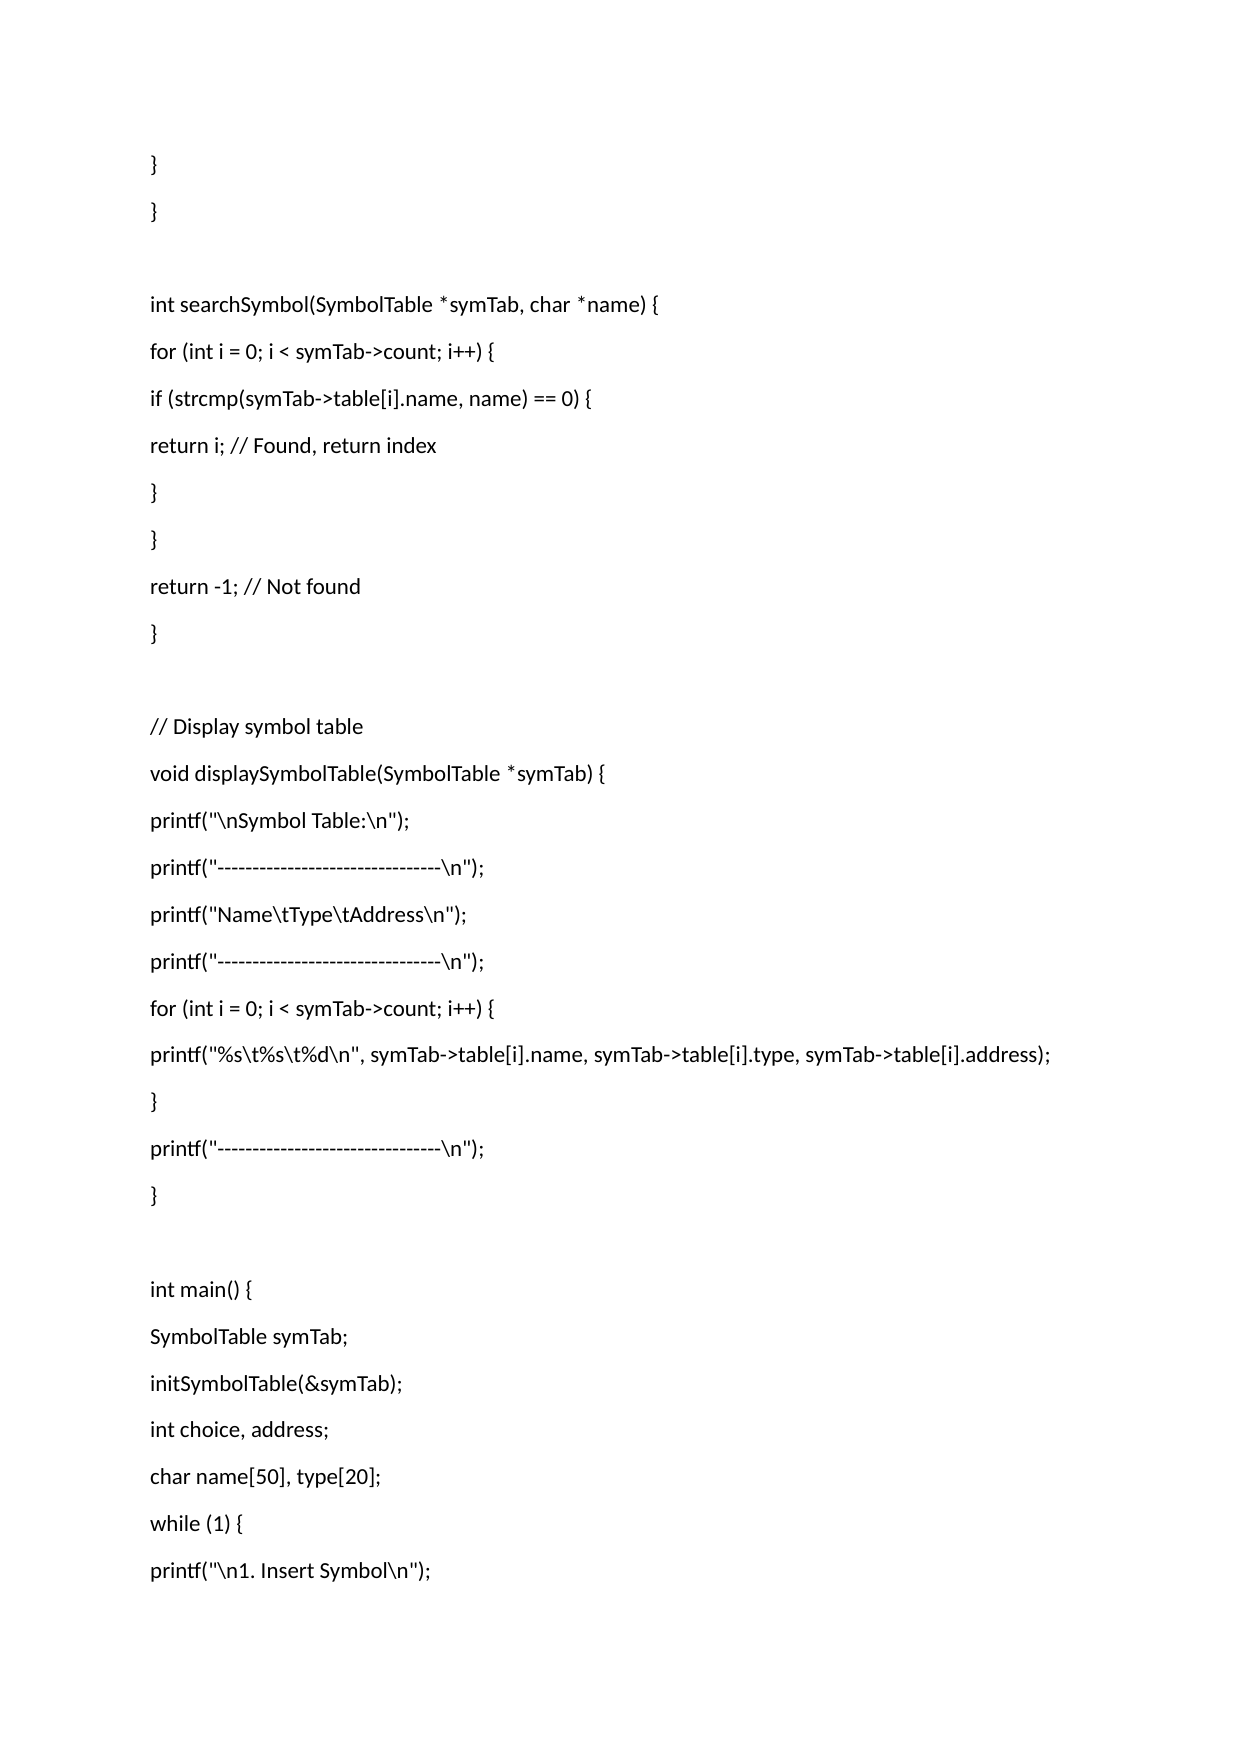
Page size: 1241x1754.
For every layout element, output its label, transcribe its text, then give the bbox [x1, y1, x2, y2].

text int searchSymbol(SymbolTable *symTab, char *name) { [150, 291, 1090, 319]
text void displaySymbolTable(SymbolTable *symTab) { [150, 759, 1090, 787]
text if (strcmp(symTab->table[i].name, name) == 0) { [150, 384, 1090, 412]
text } [150, 619, 1090, 647]
text int choice, address; [150, 1416, 1090, 1444]
text printf("--------------------------------\n"); [150, 947, 1090, 975]
text for (int i = 0; i < symTab->count; i++) { [150, 994, 1090, 1022]
text int main() { [150, 1275, 1090, 1303]
text SymbolTable symTab; [150, 1322, 1090, 1350]
text } [150, 478, 1090, 506]
text printf("%s\t%s\t%d\n", symTab->table[i].name, symTab->table[i].type, symTab->table[i].address); [150, 1041, 1090, 1069]
text } [150, 1181, 1090, 1209]
text // Display symbol table [150, 712, 1090, 741]
text char name[50], type[20]; [150, 1462, 1090, 1491]
text for (int i = 0; i < symTab->count; i++) { [150, 337, 1090, 366]
text printf("Name\tType\tAddress\n"); [150, 900, 1090, 928]
text } [150, 1087, 1090, 1116]
text printf("\nSymbol Table:\n"); [150, 806, 1090, 834]
text printf("--------------------------------\n"); [150, 853, 1090, 881]
text return -1; // Not found [150, 572, 1090, 600]
text return i; // Found, return index [150, 431, 1090, 459]
text while (1) { [150, 1509, 1090, 1537]
text printf("--------------------------------\n"); [150, 1134, 1090, 1162]
text } [150, 525, 1090, 553]
text initSymbolTable(&symTab); [150, 1369, 1090, 1397]
text } [150, 197, 1090, 225]
text } [150, 150, 1090, 178]
text printf("\n1. Insert Symbol\n"); [150, 1556, 1090, 1584]
